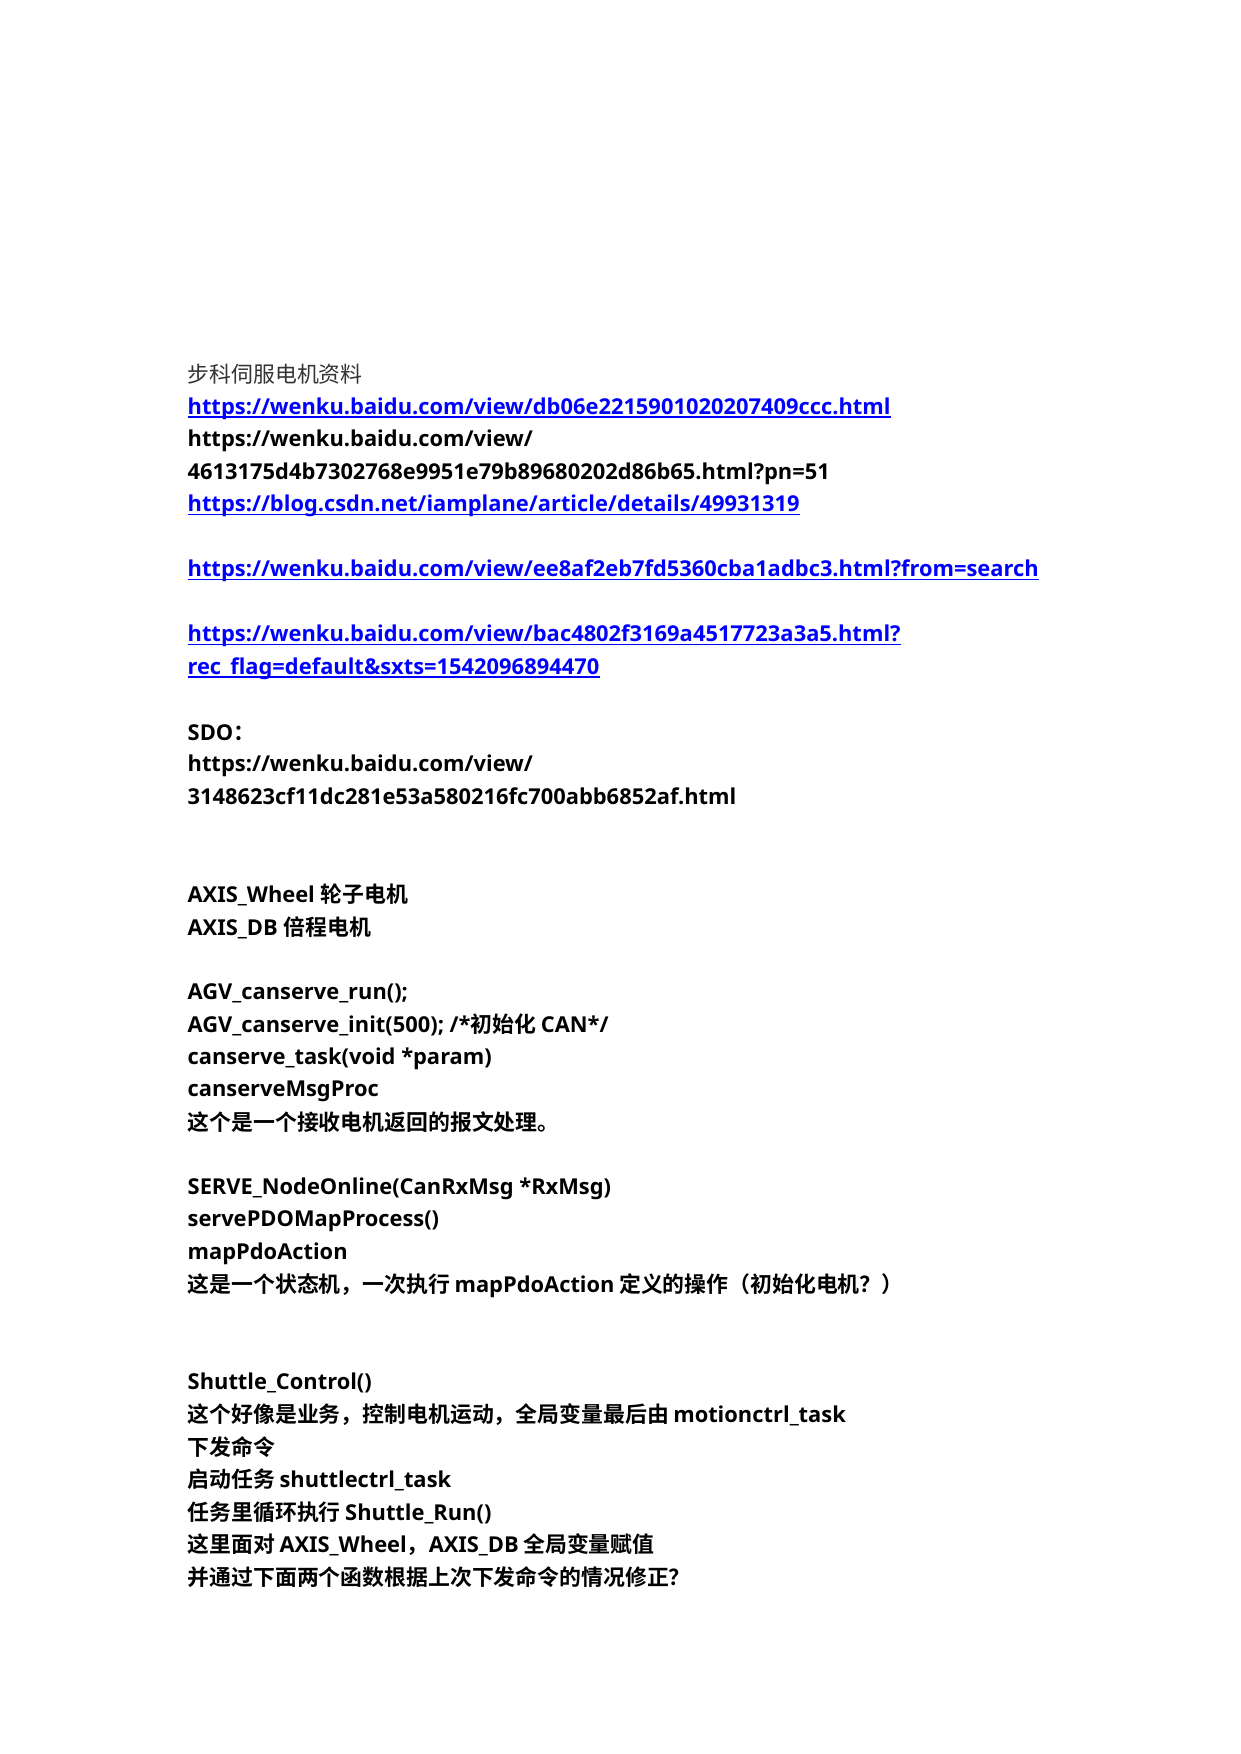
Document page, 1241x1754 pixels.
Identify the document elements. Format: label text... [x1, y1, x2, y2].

text 这个是一个接收电机返回的报文处理。 [187, 1104, 1053, 1137]
text 步科伺服电机资料 [187, 357, 1053, 389]
text servePDOMapProcess() [187, 1202, 1053, 1234]
text 这是一个状态机，一次执行mapPdoAction定义的操作（初始化电机？） [187, 1267, 1053, 1299]
text https://wenku.baidu.com/view/bac4802f3169a4517723a3a5.html?rec_flag=default&sxts=1542096894470 [187, 617, 1053, 682]
text 启动任务shuttlectrl_task [187, 1462, 1053, 1494]
text SDO： [187, 714, 1053, 747]
text AGV_canserve_init(500); /*初始化CAN*/ [187, 1007, 1053, 1039]
text https://wenku.baidu.com/view/ee8af2eb7fd5360cba1adbc3.html?from=search [187, 552, 1053, 584]
text 并通过下面两个函数根据上次下发命令的情况修正？ [187, 1559, 1053, 1592]
text canserveMsgProc [187, 1072, 1053, 1104]
text https://wenku.baidu.com/view/3148623cf11dc281e53a580216fc700abb6852af.html [187, 747, 1053, 812]
text 任务里循环执行Shuttle_Run() [187, 1494, 1053, 1527]
text 这个好像是业务，控制电机运动，全局变量最后由motionctrl_task [187, 1397, 1053, 1429]
text AGV_canserve_run(); [187, 974, 1053, 1007]
text 下发命令 [187, 1429, 1053, 1462]
text 这里面对AXIS_Wheel，AXIS_DB全局变量赋值 [187, 1527, 1053, 1559]
text SERVE_NodeOnline(CanRxMsg *RxMsg) [187, 1169, 1053, 1202]
text Shuttle_Control() [187, 1364, 1053, 1397]
text https://wenku.baidu.com/view/4613175d4b7302768e9951e79b89680202d86b65.html?pn=51 [187, 422, 1053, 487]
text canserve_task(void *param) [187, 1039, 1053, 1072]
text AXIS_Wheel 轮子电机 [187, 877, 1053, 909]
text mapPdoAction [187, 1234, 1053, 1267]
text https://blog.csdn.net/iamplane/article/details/49931319 [187, 487, 1053, 519]
text https://wenku.baidu.com/view/db06e2215901020207409ccc.html [187, 389, 1053, 422]
text AXIS_DB 倍程电机 [187, 909, 1053, 942]
